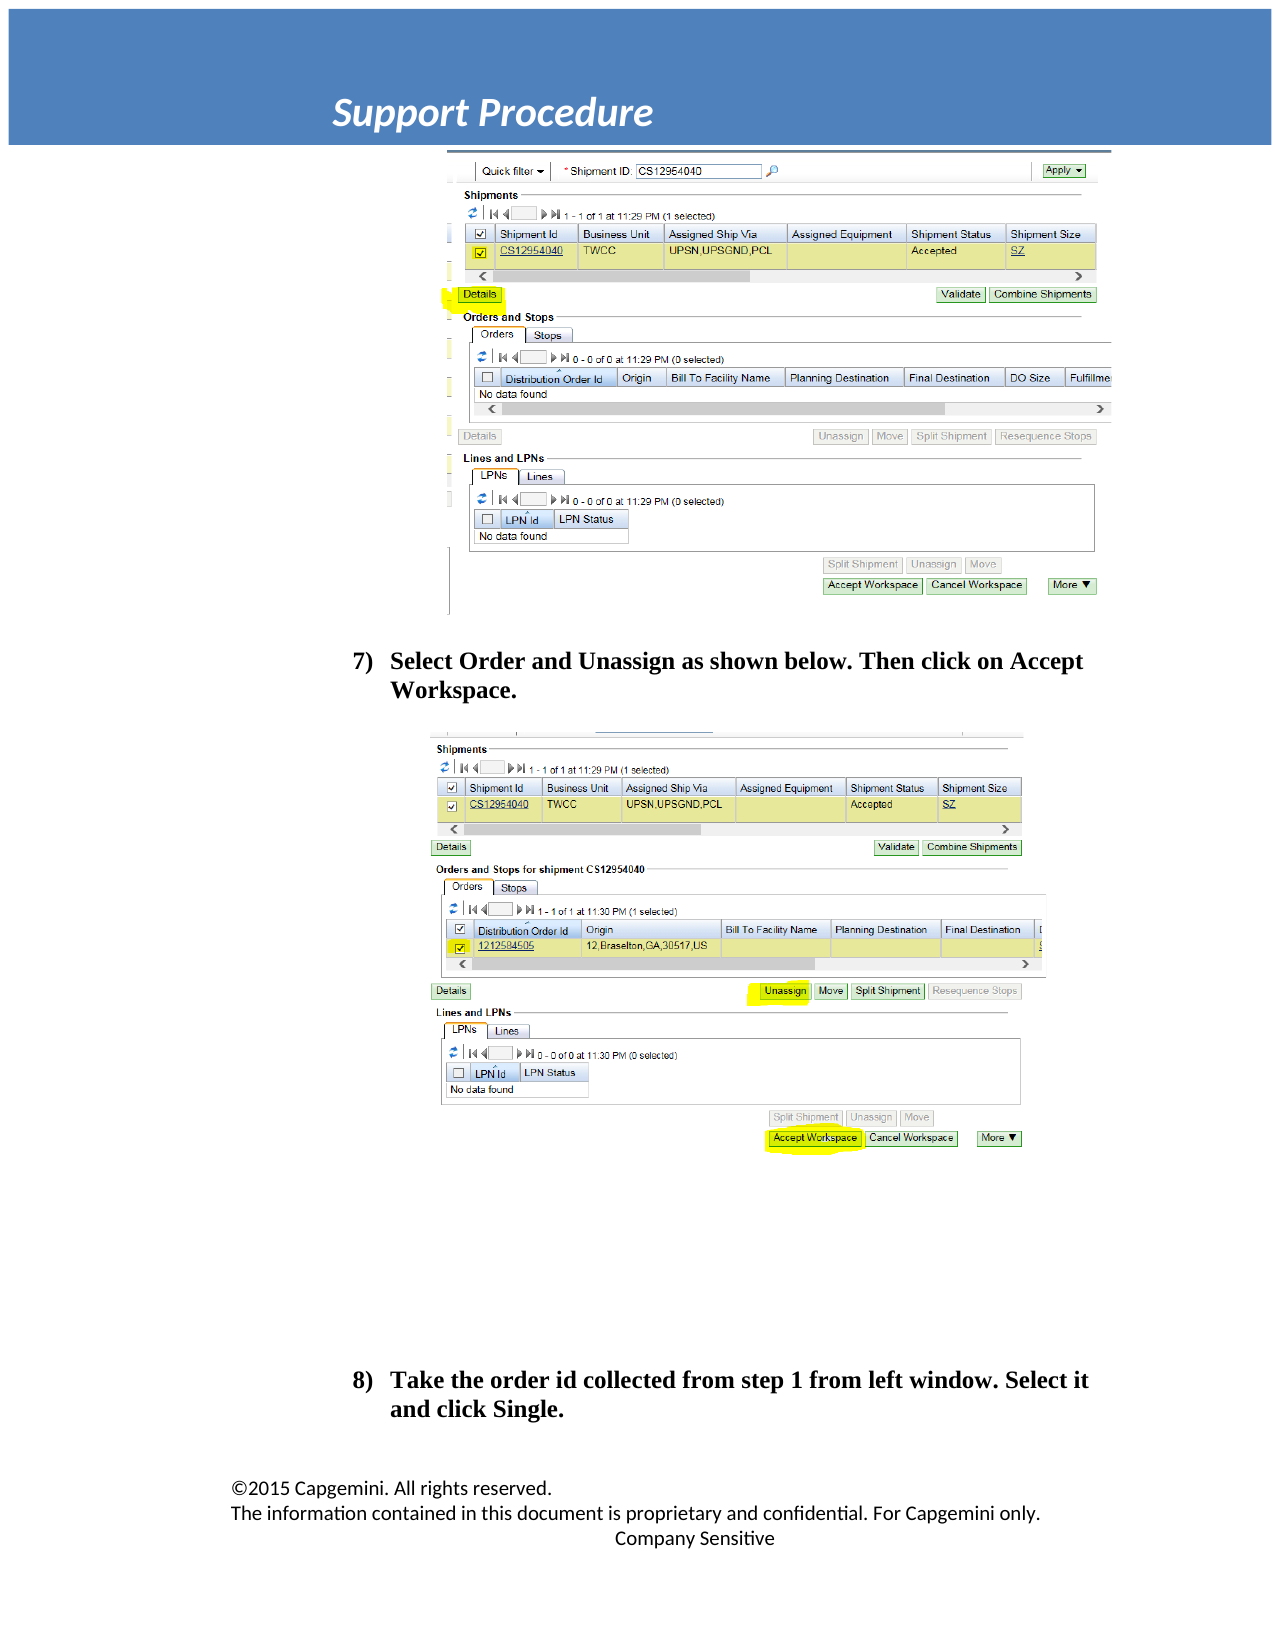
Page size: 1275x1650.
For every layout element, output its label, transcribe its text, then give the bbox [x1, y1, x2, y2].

list Take the order id collected from step 1 from left window. Select it and click Single. [352, 1365, 1125, 1422]
picture [427, 732, 1047, 1222]
picture [441, 150, 1112, 618]
list Select Order and Unassign as shown below. Then click on Accept Workspace. [352, 646, 1125, 703]
